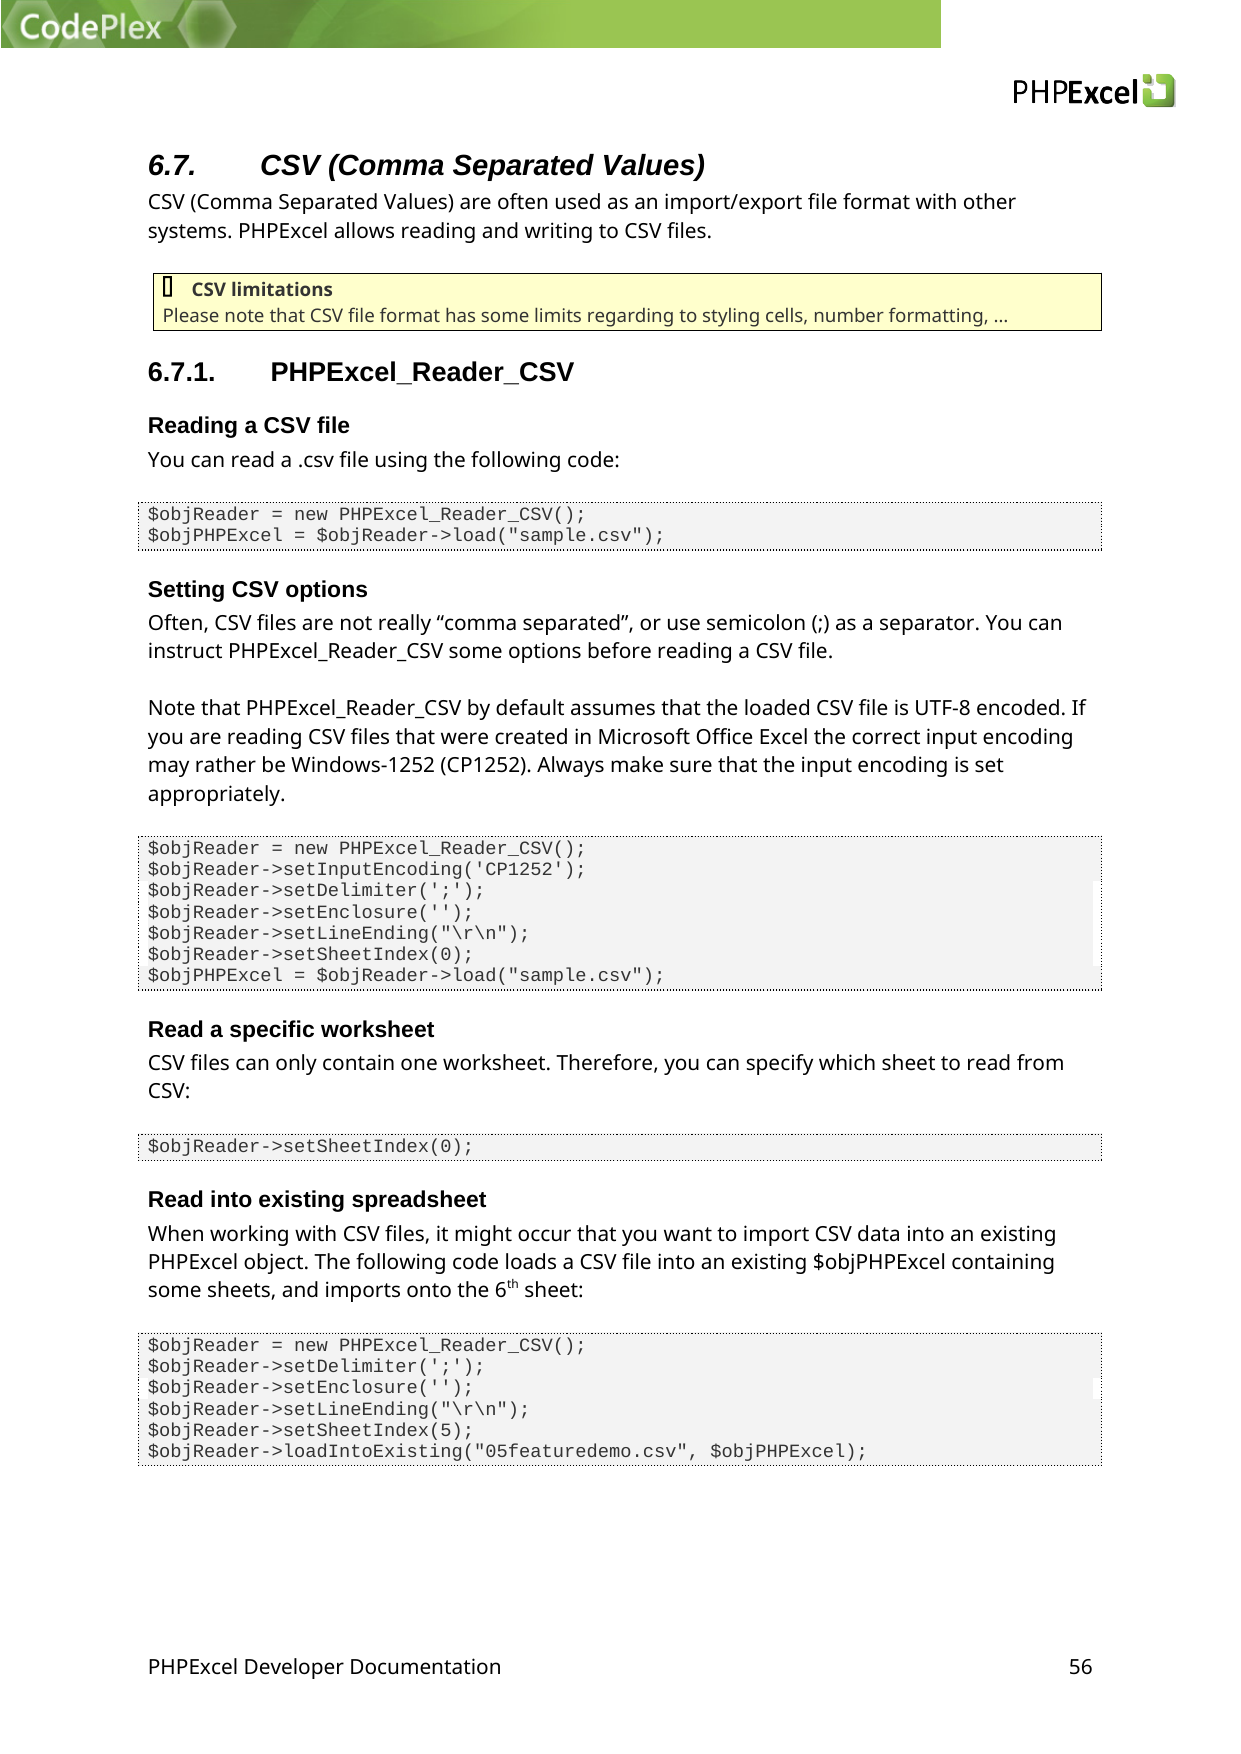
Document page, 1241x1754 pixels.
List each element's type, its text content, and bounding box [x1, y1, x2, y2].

text $objPHPExcel = $objReader->load("sample.csv"); [138, 523, 1102, 551]
picture [1010, 72, 1176, 107]
text CSV limitations Please note that CSV file format has some limits regarding to styling cells, number formatting, … [154, 274, 1101, 330]
text $objPHPExcel = $objReader->load("sample.csv"); [138, 963, 1102, 991]
subtitle Read a specific worksheet [148, 1016, 1093, 1042]
text CSV files can only contain one worksheet. Therefore, you can specify which sheet to read from CSV: [148, 1048, 1093, 1105]
text You can read a .csv file using the following code: [148, 445, 1093, 473]
text $objReader = new PHPExcel_Reader_CSV(); $objReader->setInputEncoding('CP1252'); [138, 836, 1102, 881]
text $objReader = new PHPExcel_Reader_CSV(); $objReader->setDelimiter(';'); [138, 1332, 1102, 1378]
text $objReader->setLineEnding("\r\n"); $objReader->setSheetIndex(0); [148, 924, 1093, 963]
picture [0, 0, 940, 47]
text $objReader->setDelimiter(';'); [148, 881, 1093, 902]
text Often, CSV files are not really “comma separated”, or use semicolon (;) as a separator. You can instruct PHPExcel_Reader_CSV some options before reading a CSV file. [148, 608, 1093, 665]
subtitle Read into existing spreadsheet [148, 1186, 1093, 1212]
text CSV (Comma Separated Values) are often used as an import/export file format with other systems. PHPExcel allows reading and writing to CSV files. [148, 187, 1093, 244]
text $objReader->setEnclosure(''); [148, 1378, 1093, 1396]
subtitle Setting CSV options [148, 576, 1093, 602]
text $objReader->setEnclosure(''); [148, 902, 1093, 924]
text When working with CSV files, it might occur that you want to import CSV data into an existing PHPExcel object. The following code loads a CSV file into an existing $objPHPExcel containing some sheets, and imports onto the 6th sheet: [148, 1219, 1093, 1304]
text $objReader->setSheetIndex(0); [138, 1133, 1102, 1161]
text $objReader = new PHPExcel_Reader_CSV(); [138, 502, 1102, 523]
text Note that PHPExcel_Reader_CSV by default assumes that the loaded CSV file is UTF-8 encoded. If you are reading CSV files that were created in Microsoft Office Excel the correct input encoding may rather be Windows-1252 (CP1252). Always make sure that the input encoding is set appropriately. [148, 693, 1093, 807]
subtitle PHPExcel_Reader_CSV [148, 356, 1093, 387]
subtitle CSV (Comma Separated Values) [148, 148, 1093, 181]
subtitle Reading a CSV file [148, 412, 1093, 439]
text $objReader->setLineEnding("\r\n"); $objReader->setSheetIndex(5); $objReader->loadIntoExisting("05featuredemo.csv", $objPHPExcel); [138, 1396, 1102, 1466]
